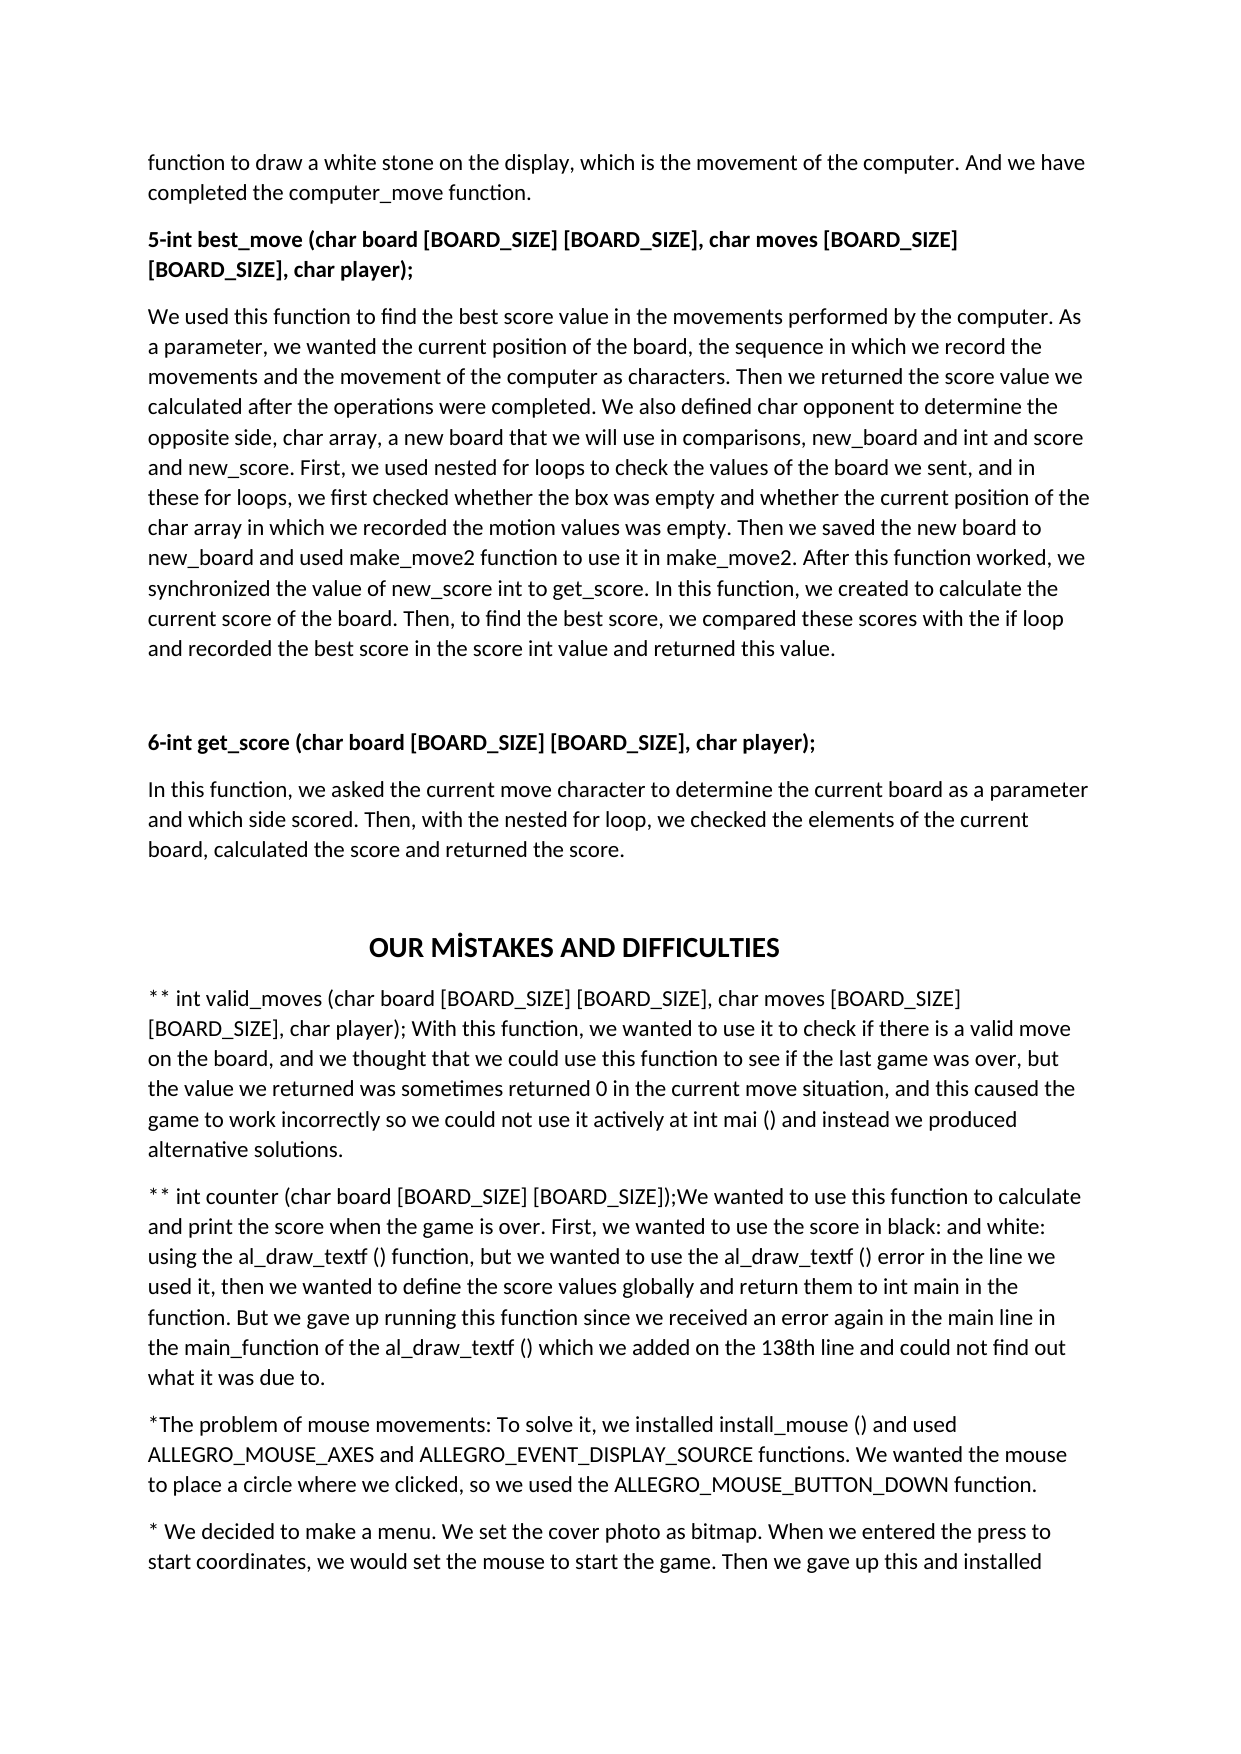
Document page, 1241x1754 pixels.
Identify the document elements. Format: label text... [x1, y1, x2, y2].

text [148, 1517, 1093, 1576]
text ** int counter (char board [BOARD_SIZE] [BOARD_SIZE]);We wanted to use this function to calculate and print the score when the game is over. First, we wanted to use the score in black: and white: using the al_draw_textf () function, but we wanted to use the al_draw_textf () error in the line we used it, then we wanted to define the score values globally and return them to int main in the function. But we gave up running this function since we received an error again in the main line in the main_function of the al_draw_textf () which we added on the 138th line and could not find out what it was due to. [148, 1182, 1093, 1391]
text In this function, we asked the current move character to determine the current board as a parameter and which side scored. Then, with the nested for loop, we checked the elements of the current board, calculated the score and returned the score. [148, 775, 1093, 863]
text *The problem of mouse movements: To solve it, we installed install_mouse () and used ALLEGRO_MOUSE_AXES and ALLEGRO_EVENT_DISPLAY_SOURCE functions. We wanted the mouse to place a circle where we clicked, so we used the ALLEGRO_MOUSE_BUTTON_DOWN function. [148, 1410, 1093, 1498]
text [148, 148, 1093, 206]
text 6-int get_score (char board [BOARD_SIZE] [BOARD_SIZE], char player); [148, 728, 1093, 756]
text We used this function to find the best score value in the movements performed by the computer. As a parameter, we wanted the current position of the board, the sequence in which we record the movements and the movement of the computer as characters. Then we returned the score value we calculated after the operations were completed. We also defined char opponent to determine the opposite side, char array, a new board that we will use in comparisons, new_board and int and score and new_score. First, we used nested for loops to check the values of the board we sent, and in these for loops, we first checked whether the box was empty and whether the current position of the char array in which we recorded the motion values was empty. Then we saved the new board to new_board and used make_move2 function to use it in make_move2. After this function worked, we synchronized the value of new_score int to get_score. In this function, we created to calculate the current score of the board. Then, to find the best score, we compared these scores with the if loop and recorded the best score in the score int value and returned this value. [148, 302, 1093, 662]
text 5-int best_move (char board [BOARD_SIZE] [BOARD_SIZE], char moves [BOARD_SIZE] [BOARD_SIZE], char player); [148, 225, 1093, 283]
text OUR MİSTAKES AND DIFFICULTIES [295, 929, 1093, 964]
text ** int valid_moves (char board [BOARD_SIZE] [BOARD_SIZE], char moves [BOARD_SIZE] [BOARD_SIZE], char player); With this function, we wanted to use it to check if there is a valid move on the board, and we thought that we could use this function to see if the last game was over, but the value we returned was sometimes returned 0 in the current move situation, and this caused the game to work incorrectly so we could not use it actively at int mai () and instead we produced alternative solutions. [148, 984, 1093, 1163]
